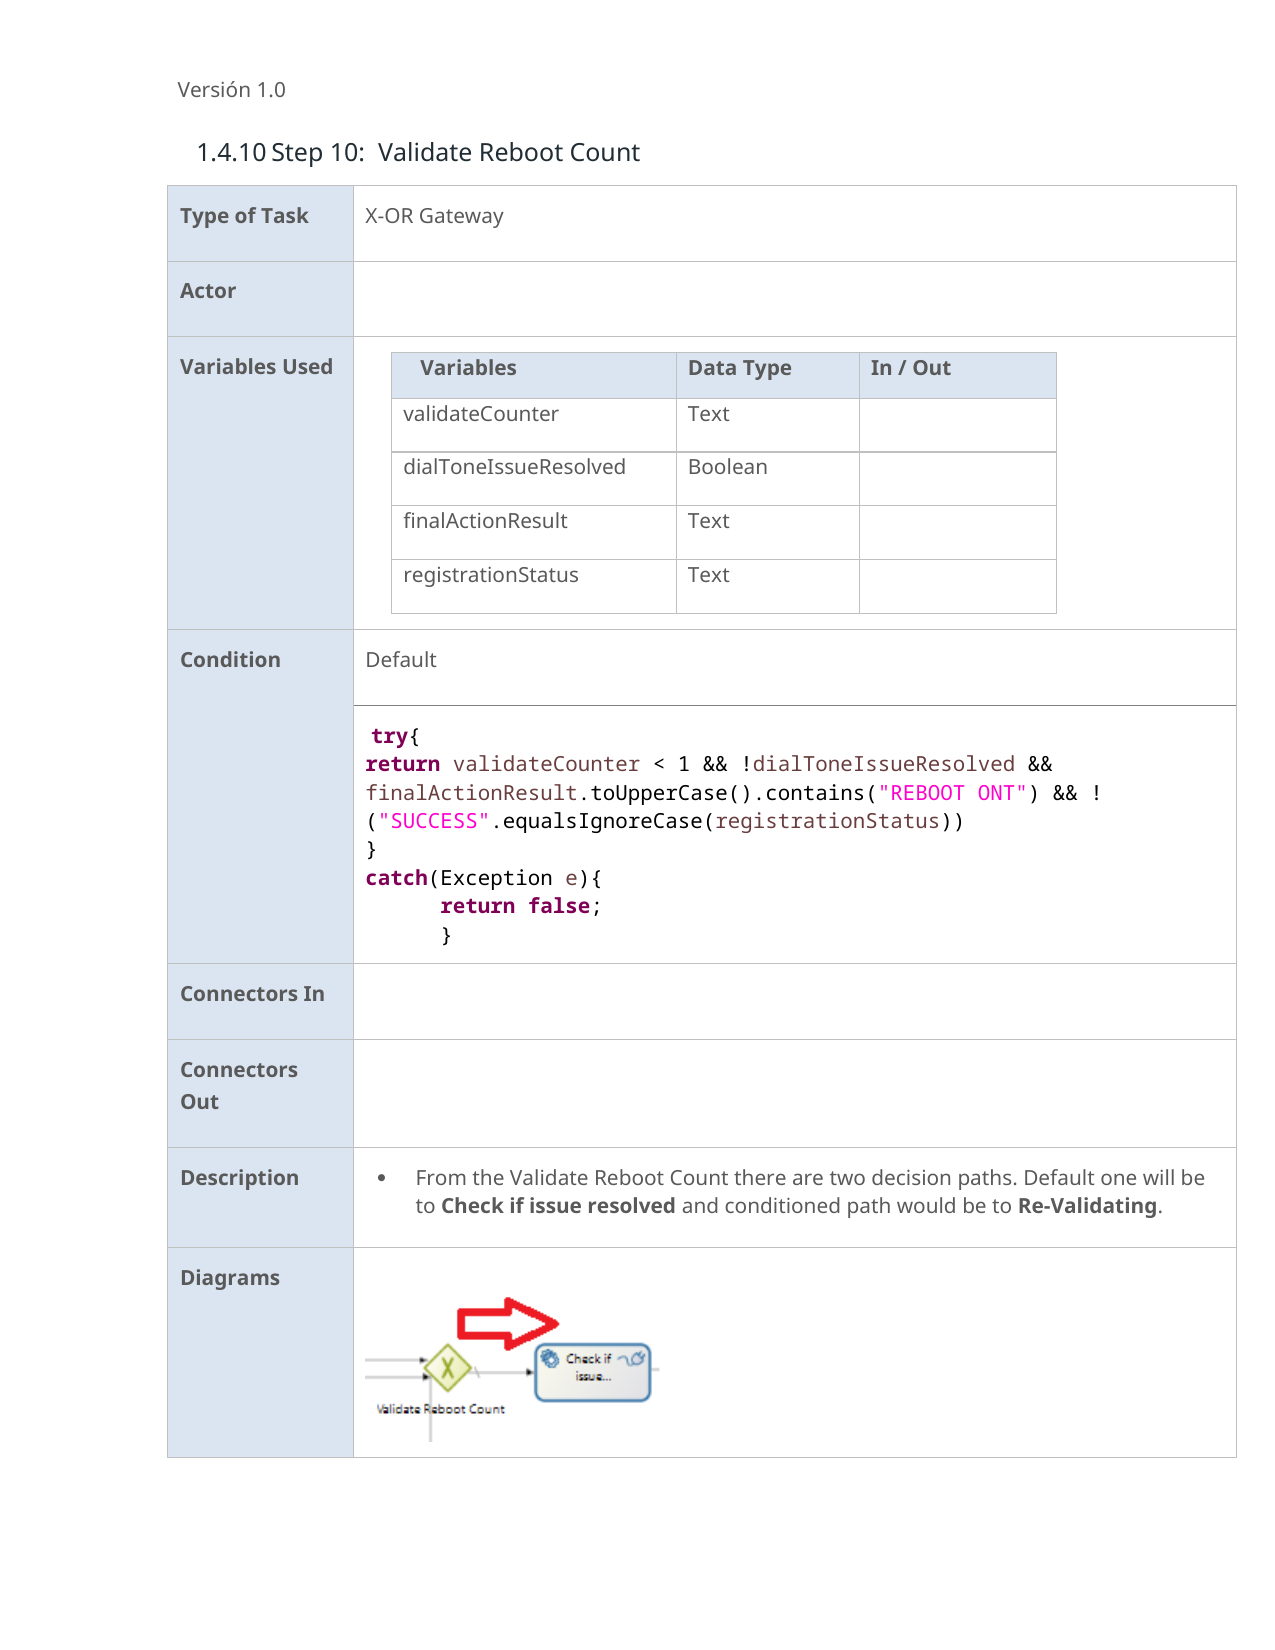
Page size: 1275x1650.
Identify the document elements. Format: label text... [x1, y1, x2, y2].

picture [365, 1263, 702, 1442]
table_cell Condition [168, 630, 353, 963]
table_cell Diagrams [168, 1248, 353, 1457]
table_cell try{ return validateCounter < 1 && !dialToneIssueResolved && finalActionResult.toUpperCase().contains("REBOOT ONT") && !("SUCCESS".equalsIgnoreCase(registrationStatus)) } catch(Exception e){ return false; } [354, 706, 1236, 963]
table_cell [354, 337, 1236, 629]
table_cell [354, 1040, 1236, 1147]
table_cell Variables Used [168, 337, 353, 629]
table_cell Default [354, 630, 1236, 705]
table_cell Actor [168, 262, 353, 336]
table_cell [354, 1248, 1236, 1457]
table_cell [354, 262, 1236, 336]
table_cell Description [168, 1148, 353, 1247]
table_cell Connectors In [168, 964, 353, 1039]
table_cell From the Validate Reboot Count there are two decision paths. Default one will be to Check if issue resolved and conditioned path would be to Re-Validating. [354, 1148, 1236, 1247]
table_header Type of Task [168, 186, 353, 261]
table_cell Connectors Out [168, 1040, 353, 1147]
subtitle Step 10: Validate Reboot Count [196, 134, 1098, 168]
table_header X-OR Gateway [354, 186, 1236, 261]
table_cell [354, 964, 1236, 1039]
